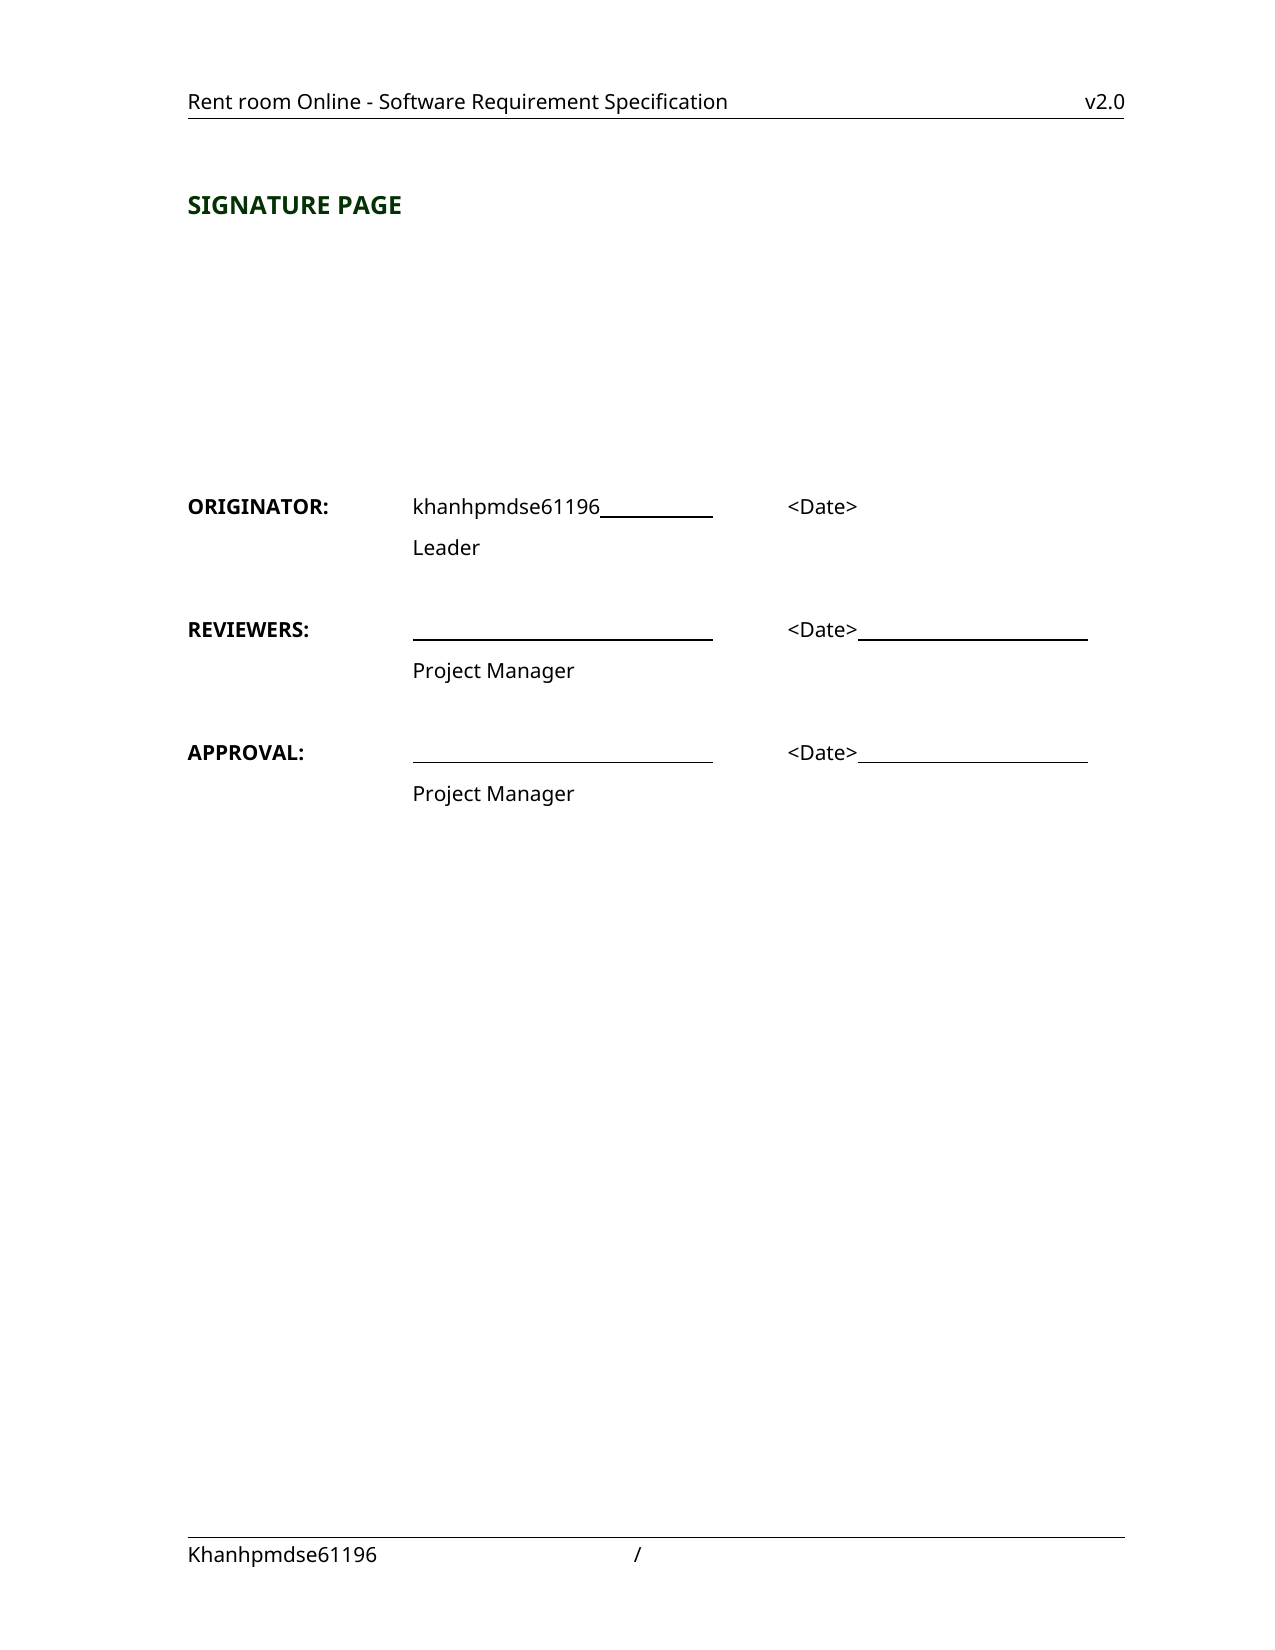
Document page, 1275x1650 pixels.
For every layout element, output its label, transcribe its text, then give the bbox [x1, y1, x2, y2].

text APPROVAL: <Date> [187, 738, 1125, 766]
text Project Manager [187, 656, 1125, 684]
text Project Manager [187, 779, 1125, 807]
text SIGNATURE [187, 187, 1125, 222]
text Leader [187, 533, 1125, 562]
text REVIEWERS: <Date> [187, 615, 1125, 643]
text ORIGINATOR: khanhpmdse61196 <Date> [187, 492, 1125, 521]
